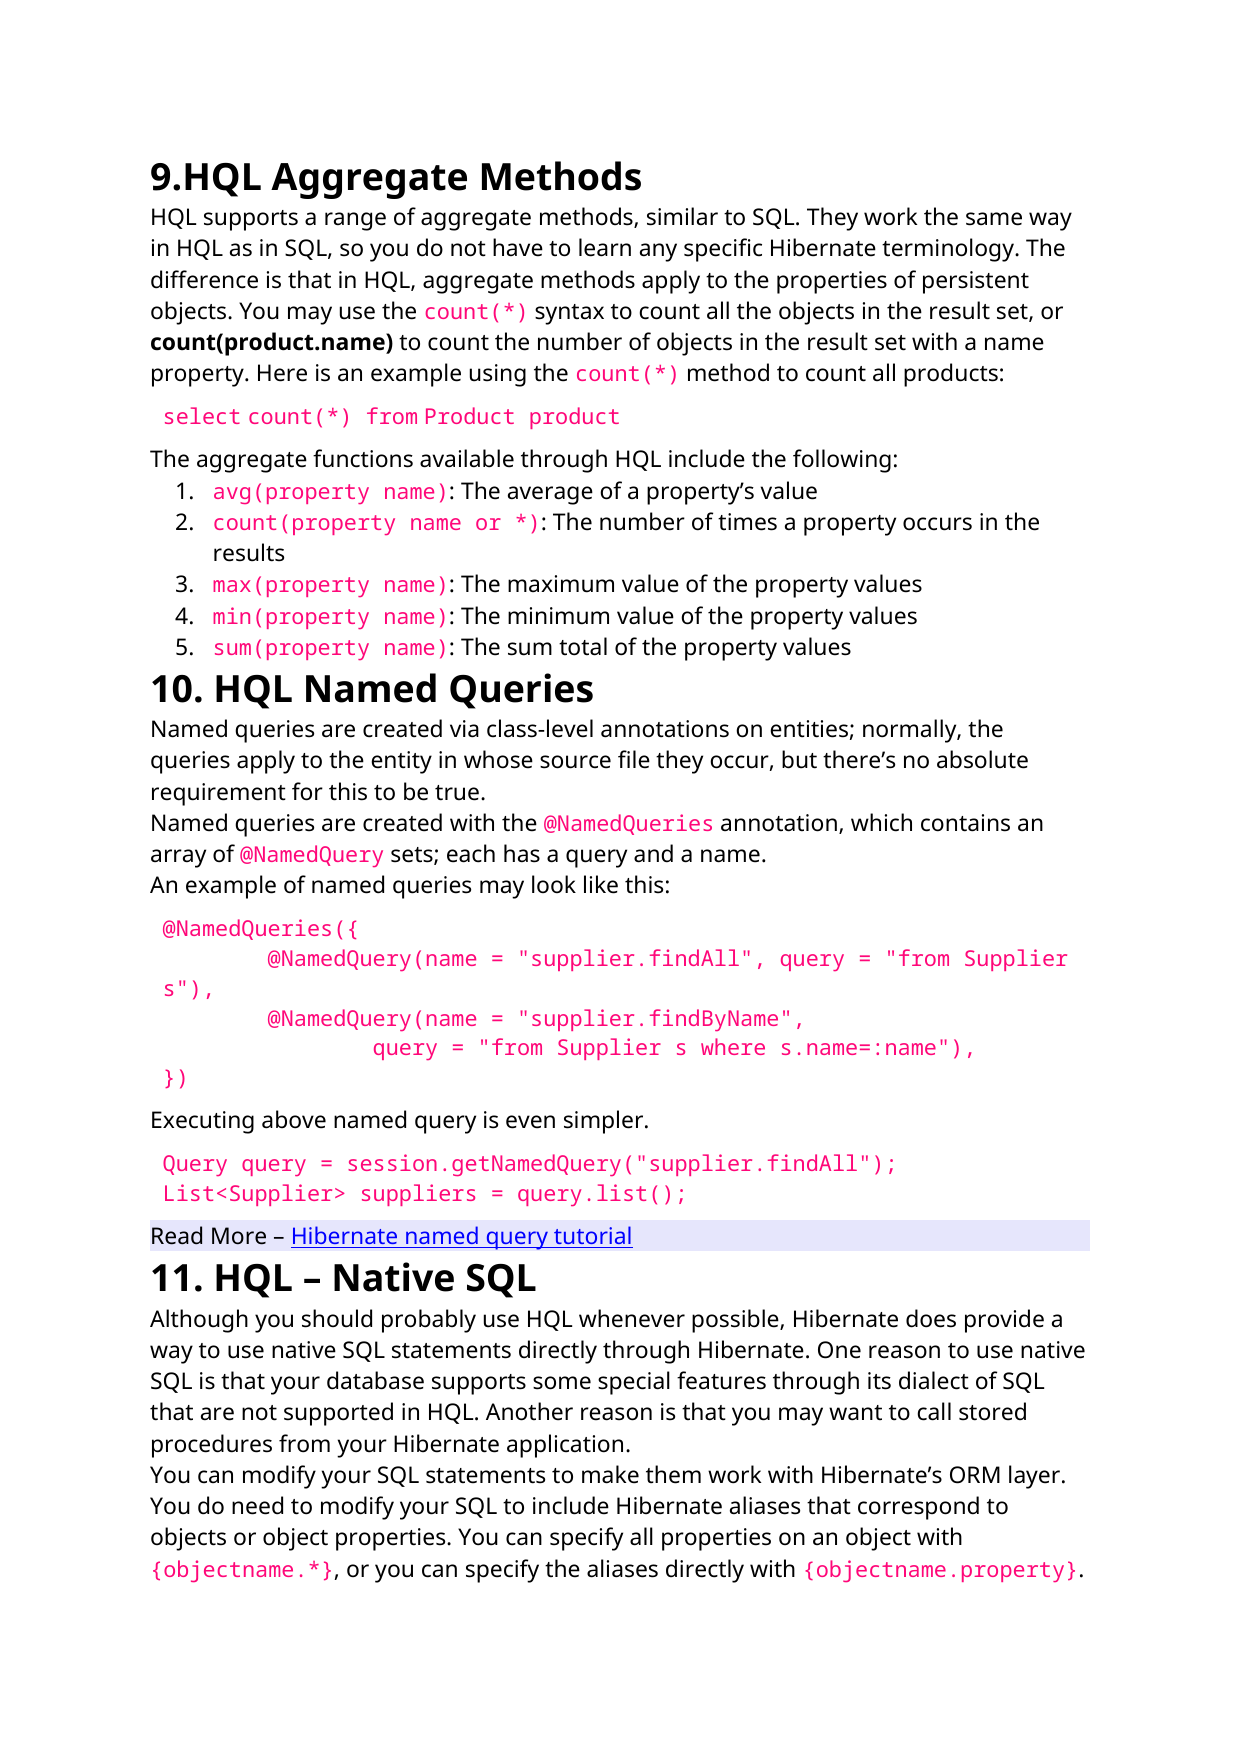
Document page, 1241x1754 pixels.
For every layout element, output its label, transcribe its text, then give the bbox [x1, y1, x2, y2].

text You can modify your SQL statements to make them work with Hibernate’s ORM layer. You do need to modify your SQL to include Hibernate aliases that correspond to objects or object properties. You can specify all properties on an object with {objectname.*}, or you can specify the aliases directly with {objectname.property}. [150, 1459, 1090, 1584]
subtitle 10. HQL Named Queries [150, 662, 1090, 713]
table_header select count(*) from Product product [150, 389, 1090, 443]
table_header Query query = session.getNamedQuery("supplier.findAll"); List<Supplier> suppliers = query.list(); [150, 1136, 1090, 1220]
list avg(property name): The average of a property’s value [175, 474, 1090, 506]
subtitle 9.HQL Aggregate Methods [150, 150, 1090, 201]
text Although you should probably use HQL whenever possible, Hibernate does provide a way to use native SQL statements directly through Hibernate. One reason to use native SQL is that your database supports some special features through its dialect of SQL that are not supported in HQL. Another reason is that you may want to call stored procedures from your Hibernate application. [150, 1302, 1090, 1459]
text Read More – Hibernate named query tutorial [150, 1220, 1090, 1251]
text Named queries are created with the @NamedQueries annotation, which contains an array of @NamedQuery sets; each has a query and a name. [150, 807, 1090, 869]
subtitle 11. HQL – Native SQL [150, 1251, 1090, 1302]
text The aggregate functions available through HQL include the following: [150, 443, 1090, 474]
text Named queries are created via class-level annotations on entities; normally, the queries apply to the entity in whose source file they occur, but there’s no absolute requirement for this to be true. [150, 713, 1090, 807]
table_header @NamedQueries({ @NamedQuery(name = "supplier.findAll", query = "from Supplier s"), @NamedQuery(name = "supplier.findByName", query = "from Supplier s where s.name=:name"), }) [150, 901, 1090, 1104]
text An example of named queries may look like this: [150, 869, 1090, 901]
list count(property name or *): The number of times a property occurs in the results [175, 506, 1090, 568]
list min(property name): The minimum value of the property values [175, 599, 1090, 631]
list max(property name): The maximum value of the property values [175, 568, 1090, 599]
list sum(property name): The sum total of the property values [175, 631, 1090, 662]
text Executing above named query is even simpler. [150, 1104, 1090, 1136]
text HQL supports a range of aggregate methods, similar to SQL. They work the same way in HQL as in SQL, so you do not have to learn any specific Hibernate terminology. The difference is that in HQL, aggregate methods apply to the properties of persistent objects. You may use the count(*) syntax to count all the objects in the result set, or count(product.name) to count the number of objects in the result set with a name property. Here is an example using the count(*) method to count all products: [150, 201, 1090, 388]
